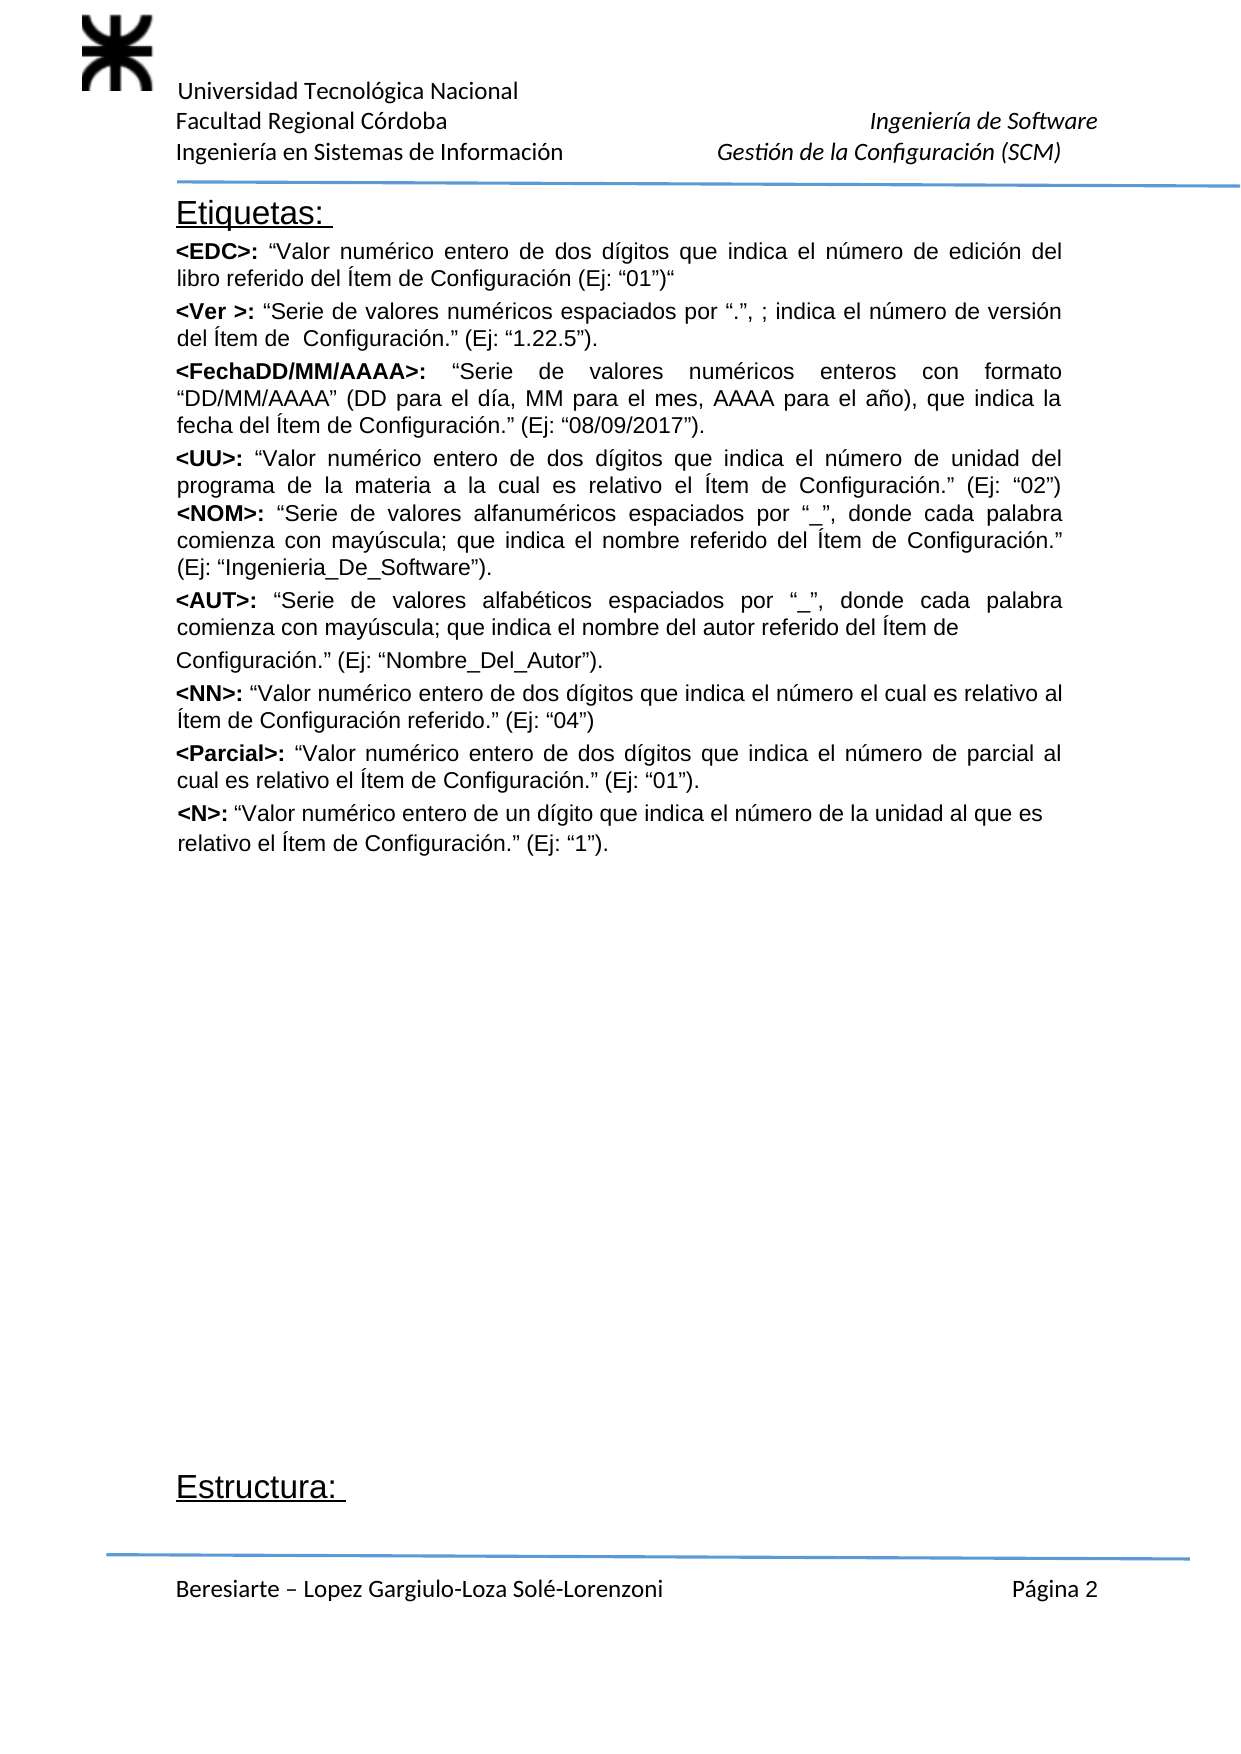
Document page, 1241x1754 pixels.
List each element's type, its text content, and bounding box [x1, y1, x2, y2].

text <FechaDD/MM/AAAA>: “Serie de valores numéricos enteros con formato “DD/MM/AAAA” (DD para el día, MM para el mes, AAAA para el año), que indica la fecha del Ítem de Configuración.” (Ej: “08/09/2017”). [176, 358, 1063, 439]
text <EDC>: “Valor numérico entero de dos dígitos que indica el número de edición del libro referido del Ítem de Configuración (Ej: “01”)“ [176, 238, 1063, 292]
text <N>: “Valor numérico entero de un dígito que indica el número de la unidad al que es relativo el Ítem de Configuración.” (Ej: “1”). [177, 799, 1063, 856]
text Configuración.” (Ej: “Nombre_Del_Autor”). [176, 647, 1063, 673]
picture [82, 12, 160, 91]
text <AUT>: “Serie de valores alfabéticos espaciados por “_”, donde cada palabra comienza con mayúscula; que indica el nombre del autor referido del Ítem de [176, 587, 1063, 640]
text <Ver >: “Serie de valores numéricos espaciados por “.”, ; indica el número de versión del Ítem de Configuración.” (Ej: “1.22.5”). [176, 298, 1063, 352]
text <NN>: “Valor numérico entero de dos dígitos que indica el número el cual es relativo al Ítem de Configuración referido.” (Ej: “04”) [176, 679, 1063, 733]
text Estructura: [176, 1467, 1063, 1505]
text Etiquetas: [176, 193, 1063, 231]
text <UU>: “Valor numérico entero de dos dígitos que indica el número de unidad del programa de la materia a la cual es relativo el Ítem de Configuración.” (Ej: “02”) <NOM>: “Serie de valores alfanuméricos espaciados por “_”, donde cada palabra comienza con mayúscula; que indica el nombre referido del Ítem de Configuración.” (Ej: “Ingenieria_De_Software”). [176, 445, 1063, 580]
text <Parcial>: “Valor numérico entero de dos dígitos que indica el número de parcial al cual es relativo el Ítem de Configuración.” (Ej: “01”). [176, 739, 1063, 793]
